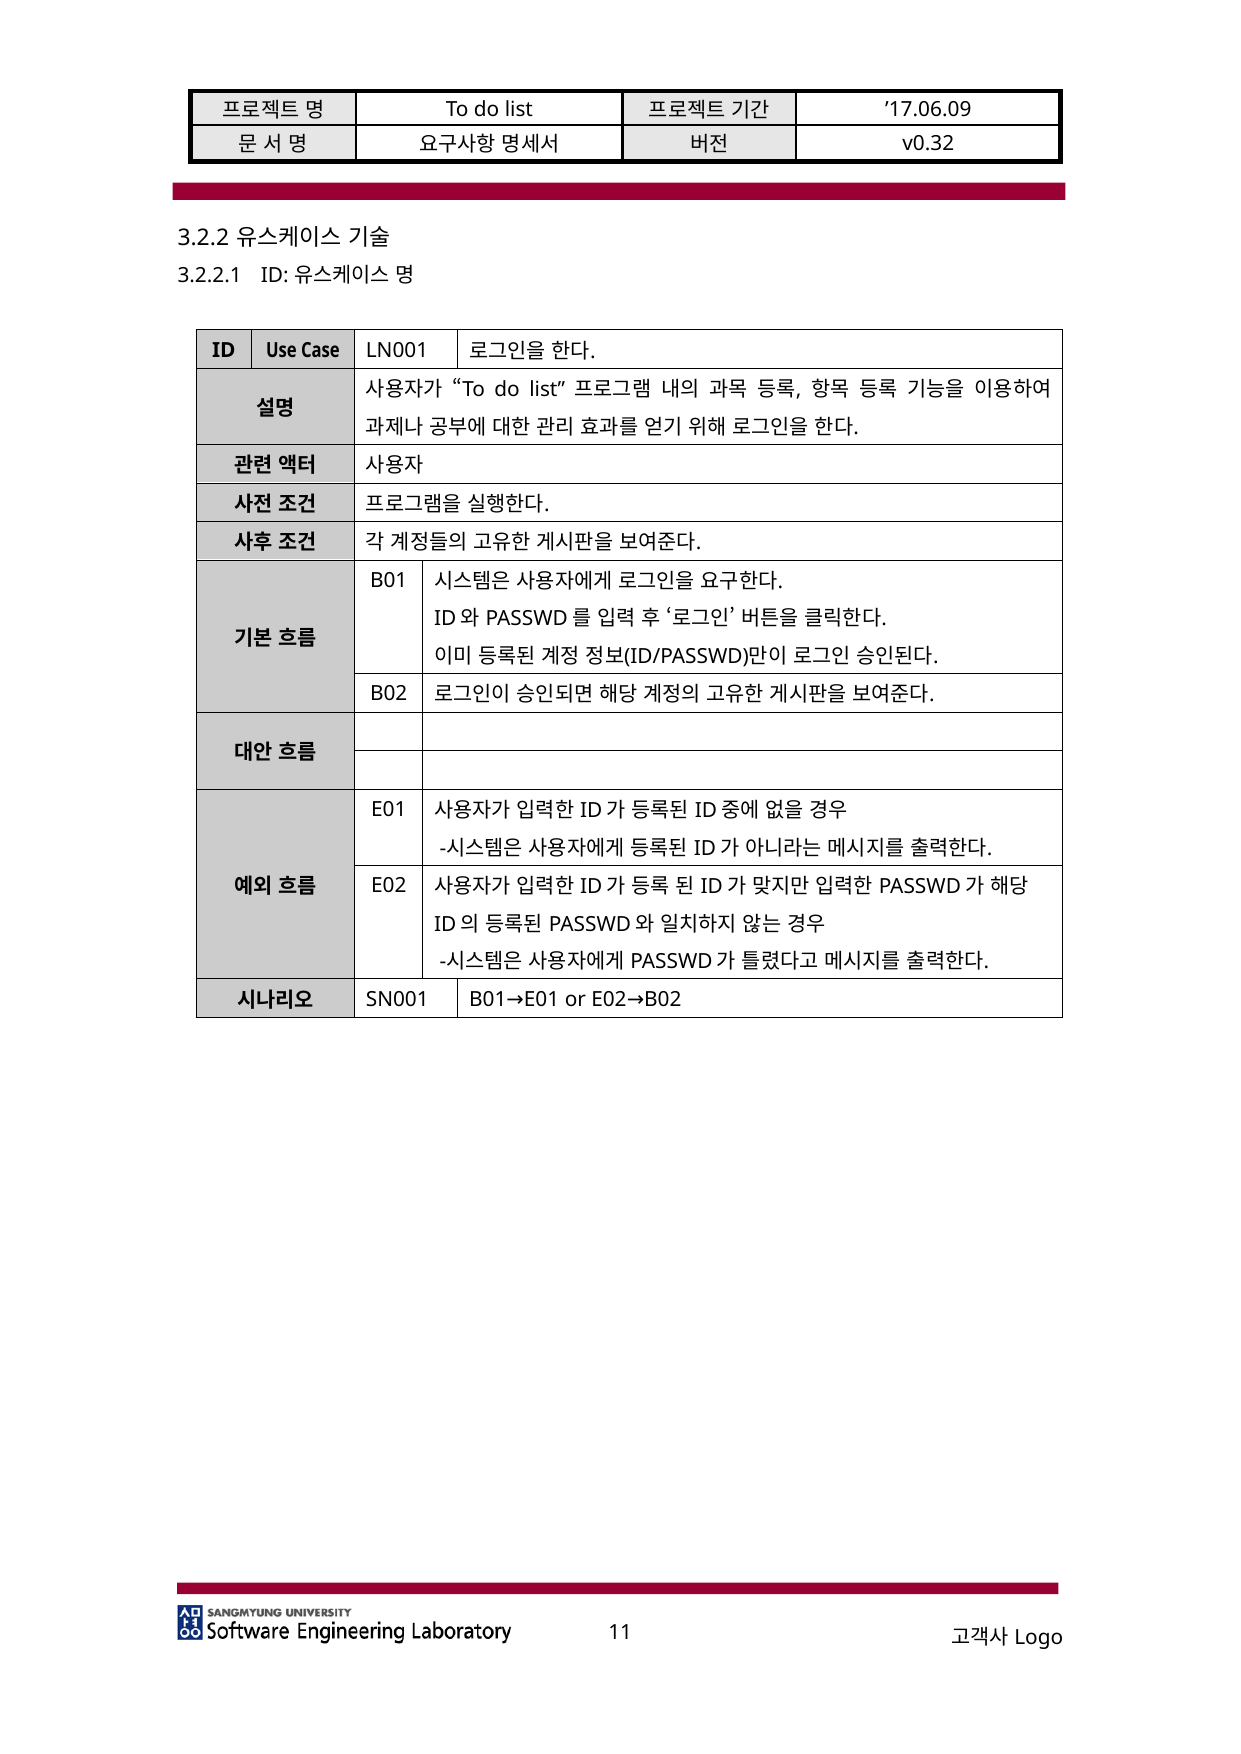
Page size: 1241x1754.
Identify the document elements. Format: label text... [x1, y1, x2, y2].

table_cell [423, 713, 1062, 750]
table_cell E02 [355, 866, 422, 978]
picture [177, 1605, 515, 1645]
table_cell 사용자가 입력한 ID가 등록된 ID중에 없을 경우 -시스템은 사용자에게 등록된 ID가 아니라는 메시지를 출력한다. [423, 790, 1062, 865]
table_cell 설명 [197, 369, 354, 444]
table_cell 로그인이 승인되면 해당 계정의 고유한 게시판을 보여준다. [423, 674, 1062, 712]
table_cell E01 [355, 790, 422, 865]
table_cell 사후 조건 [197, 522, 354, 559]
table_cell 사용자가 입력한 ID가 등록 된 ID가 맞지만 입력한 PASSWD가 해당 ID의 등록된 PASSWD와 일치하지 않는 경우 -시스템은 사용자에게 PASSWD가 틀렸다고 메시지를 출력한다. [423, 866, 1062, 978]
table_header Use Case [252, 330, 354, 368]
table_cell 시나리오 [197, 979, 354, 1017]
table_cell B01 [355, 561, 422, 673]
table_header ID [197, 330, 251, 368]
table_cell 사용자가 “To do list” 프로그램 내의 과목 등록, 항목 등록 기능을 이용하여 과제나 공부에 대한 관리 효과를 얻기 위해 로그인을 한다. [355, 369, 1062, 444]
table_cell B01→E01 or E02→B02 [458, 979, 1062, 1017]
table_cell [423, 751, 1062, 789]
subtitle 유스케이스 기술 [177, 217, 1063, 254]
table_cell 기본 흐름 [197, 561, 354, 712]
table_cell 시스템은 사용자에게 로그인을 요구한다. ID와 PASSWD를 입력 후 ‘로그인’ 버튼을 클릭한다. 이미 등록된 계정 정보(ID/PASSWD)만이 로그인 승인된다. [423, 561, 1062, 673]
table_cell 각 계정들의 고유한 게시판을 보여준다. [355, 522, 1062, 559]
table_header 로그인을 한다. [458, 330, 1062, 368]
table_header LN001 [355, 330, 457, 368]
table_cell 프로그램을 실행한다. [355, 484, 1062, 521]
table_cell 사전 조건 [197, 484, 354, 521]
table_cell [355, 751, 422, 789]
table_cell 예외 흐름 [197, 790, 354, 978]
subtitle ID: 유스케이스 명 [177, 254, 1063, 292]
table_cell 관련 액터 [197, 445, 354, 482]
table_cell 대안 흐름 [197, 713, 354, 789]
table_cell 사용자 [355, 445, 1062, 482]
table_cell SN001 [355, 979, 457, 1017]
table_cell [355, 713, 422, 750]
table_cell B02 [355, 674, 422, 712]
